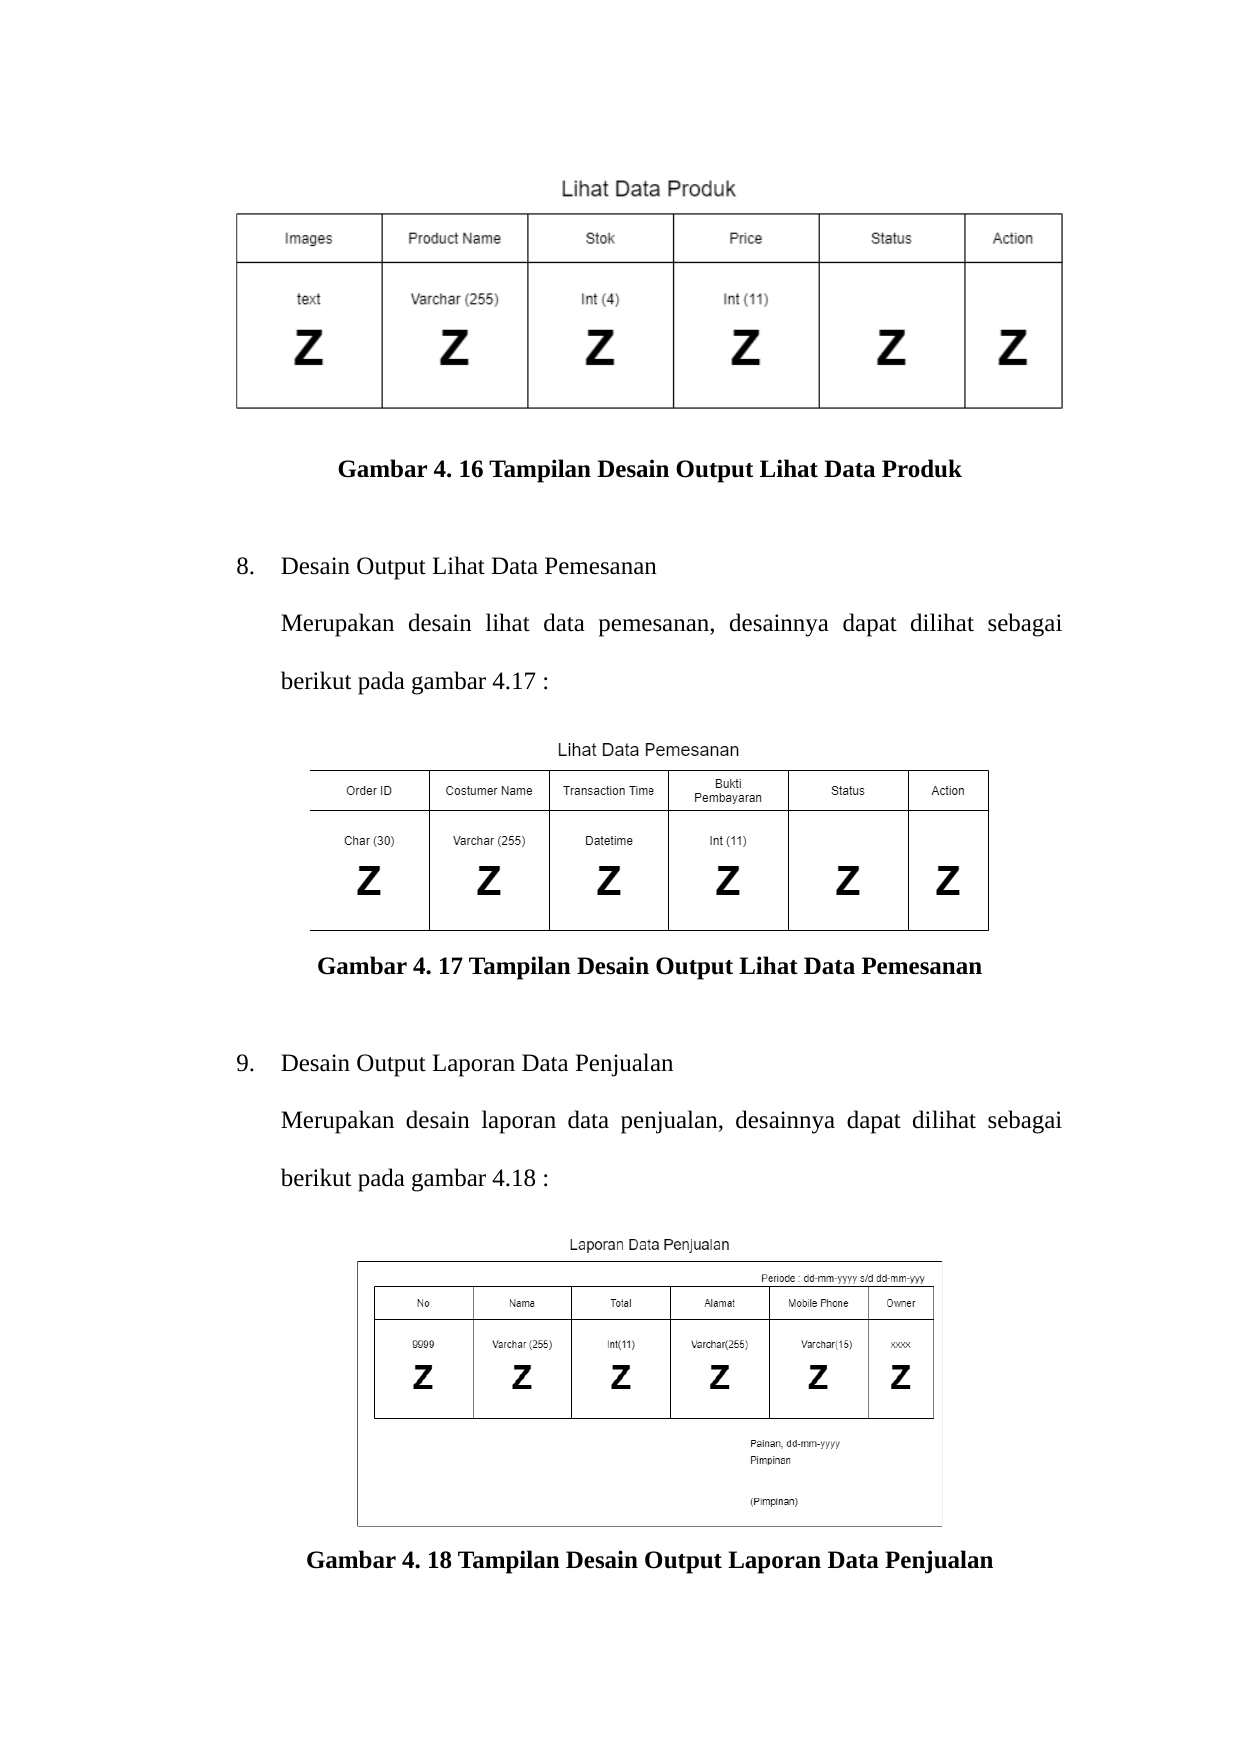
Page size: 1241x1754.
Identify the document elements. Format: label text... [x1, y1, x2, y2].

list Desain Output Laporan Data Penjualan [236, 1048, 1063, 1077]
list Merupakan desain laporan data penjualan, desainnya dapat dilihat sebagai berikut pada gambar 4.18 : [281, 1105, 1063, 1192]
text Gambar 4. 17 Tampilan Desain Output Lihat Data Pemesanan [236, 951, 1063, 980]
picture [236, 177, 1063, 410]
picture [310, 740, 990, 933]
list Merupakan desain lihat data pemesanan, desainnya dapat dilihat sebagai berikut pada gambar 4.17 : [281, 608, 1063, 695]
text Gambar 4. 18 Tampilan Desain Output Laporan Data Penjualan [236, 1545, 1063, 1574]
list Desain Output Lihat Data Pemesanan [236, 551, 1063, 580]
text Gambar 4. 16 Tampilan Desain Output Lihat Data Produk [236, 454, 1063, 483]
picture [357, 1237, 943, 1527]
